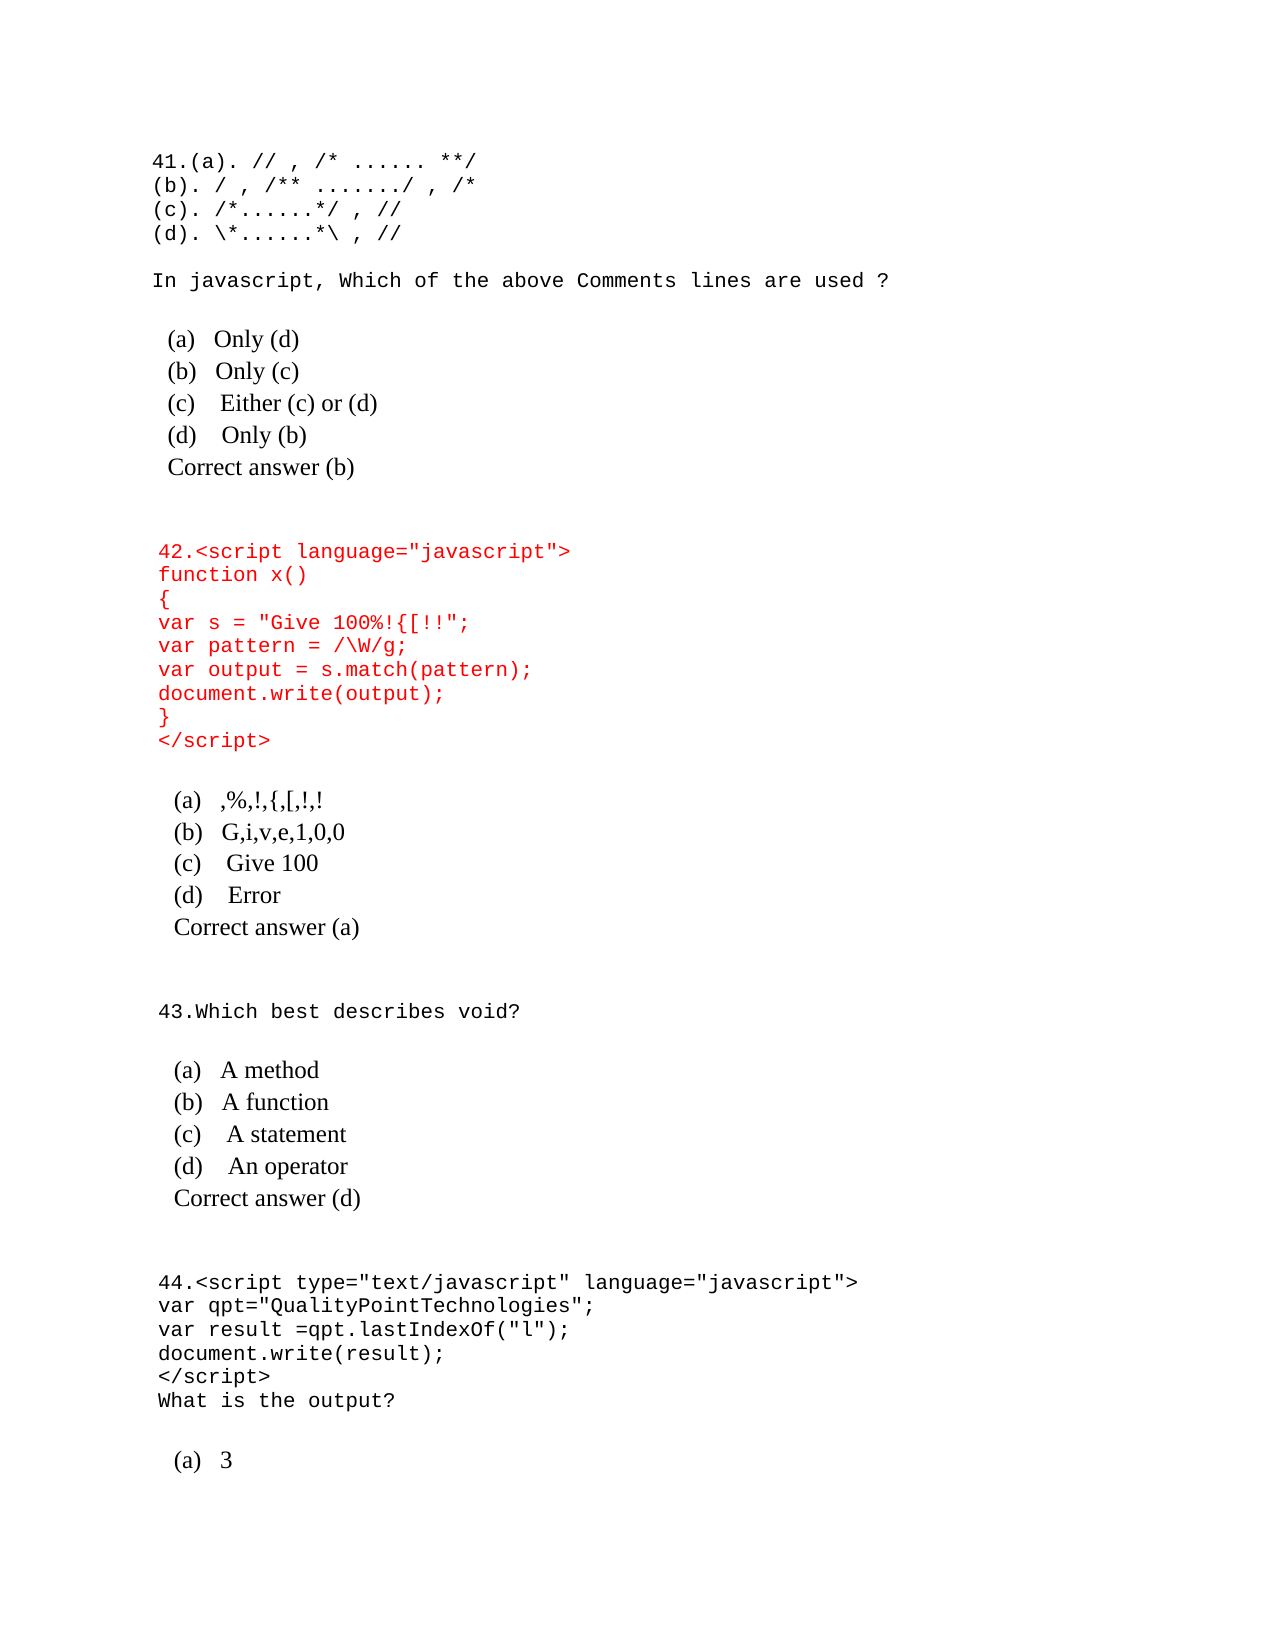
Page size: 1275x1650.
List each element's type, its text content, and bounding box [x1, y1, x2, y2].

table_cell Correct answer (b) [144, 451, 1119, 482]
table_cell (a) A method [150, 1054, 1125, 1086]
table_cell (d) Error [150, 879, 1125, 911]
table_header 43.Which best describes void? [150, 943, 1125, 1054]
table_cell (b) Only (c) [144, 355, 1119, 387]
table_header 42.<script language="javascript"> function x() { var s = "Give 100%!{[!!"; var pattern = /\W/g; var output = s.match(pattern); document.write(output); } </script> [150, 483, 1125, 783]
table_cell (c) A statement [150, 1118, 1125, 1150]
table_header 44.<script type="text/javascript" language="javascript"> var qpt="QualityPointTechnologies"; var result =qpt.lastIndexOf("l"); document.write(result); </script> What is the output? [150, 1214, 1125, 1443]
table_cell (a) Only (d) [144, 323, 1119, 355]
table_cell (a) ,%,!,{,[,!,! [150, 783, 1125, 815]
table_cell (c) Either (c) or (d) [144, 387, 1119, 419]
table_cell (d) Only (b) [144, 419, 1119, 451]
table_cell (c) Give 100 [150, 847, 1125, 879]
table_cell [144, 150, 1119, 323]
table_cell (a) 3 [150, 1443, 1125, 1475]
table_cell Correct answer (a) [150, 911, 1125, 942]
table_cell (d) An operator [150, 1150, 1125, 1182]
table_cell Correct answer (d) [150, 1182, 1125, 1213]
table_cell (b) G,i,v,e,1,0,0 [150, 815, 1125, 847]
table_cell (b) A function [150, 1086, 1125, 1118]
